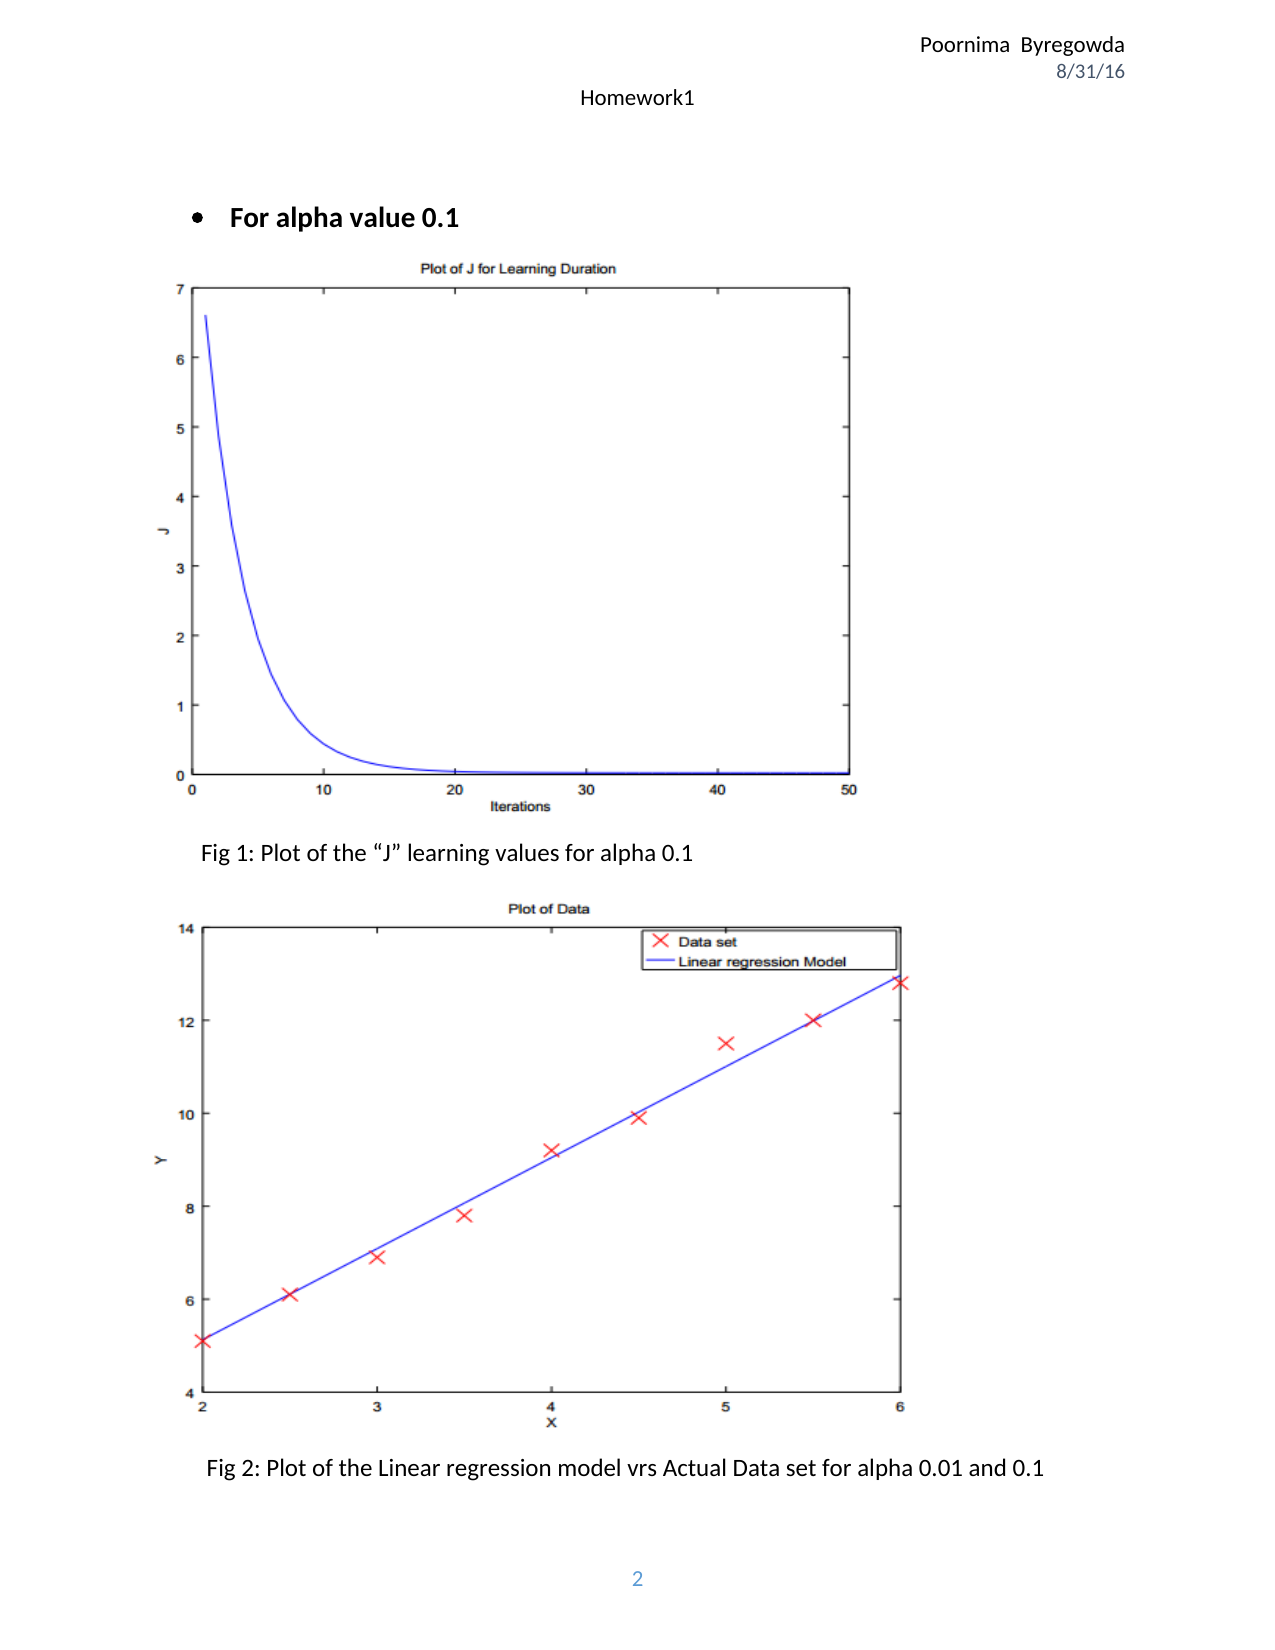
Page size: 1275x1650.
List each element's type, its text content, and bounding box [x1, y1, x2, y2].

text Fig 1: Plot of the “J” learning values for alpha 0.1 [150, 837, 1125, 867]
picture [150, 235, 902, 821]
picture [150, 886, 930, 1434]
list For alpha value 0.1 [192, 199, 1125, 235]
text Fig 2: Plot of the Linear regression model vrs Actual Data set for alpha 0.01 and 0.1 [150, 1452, 1125, 1483]
